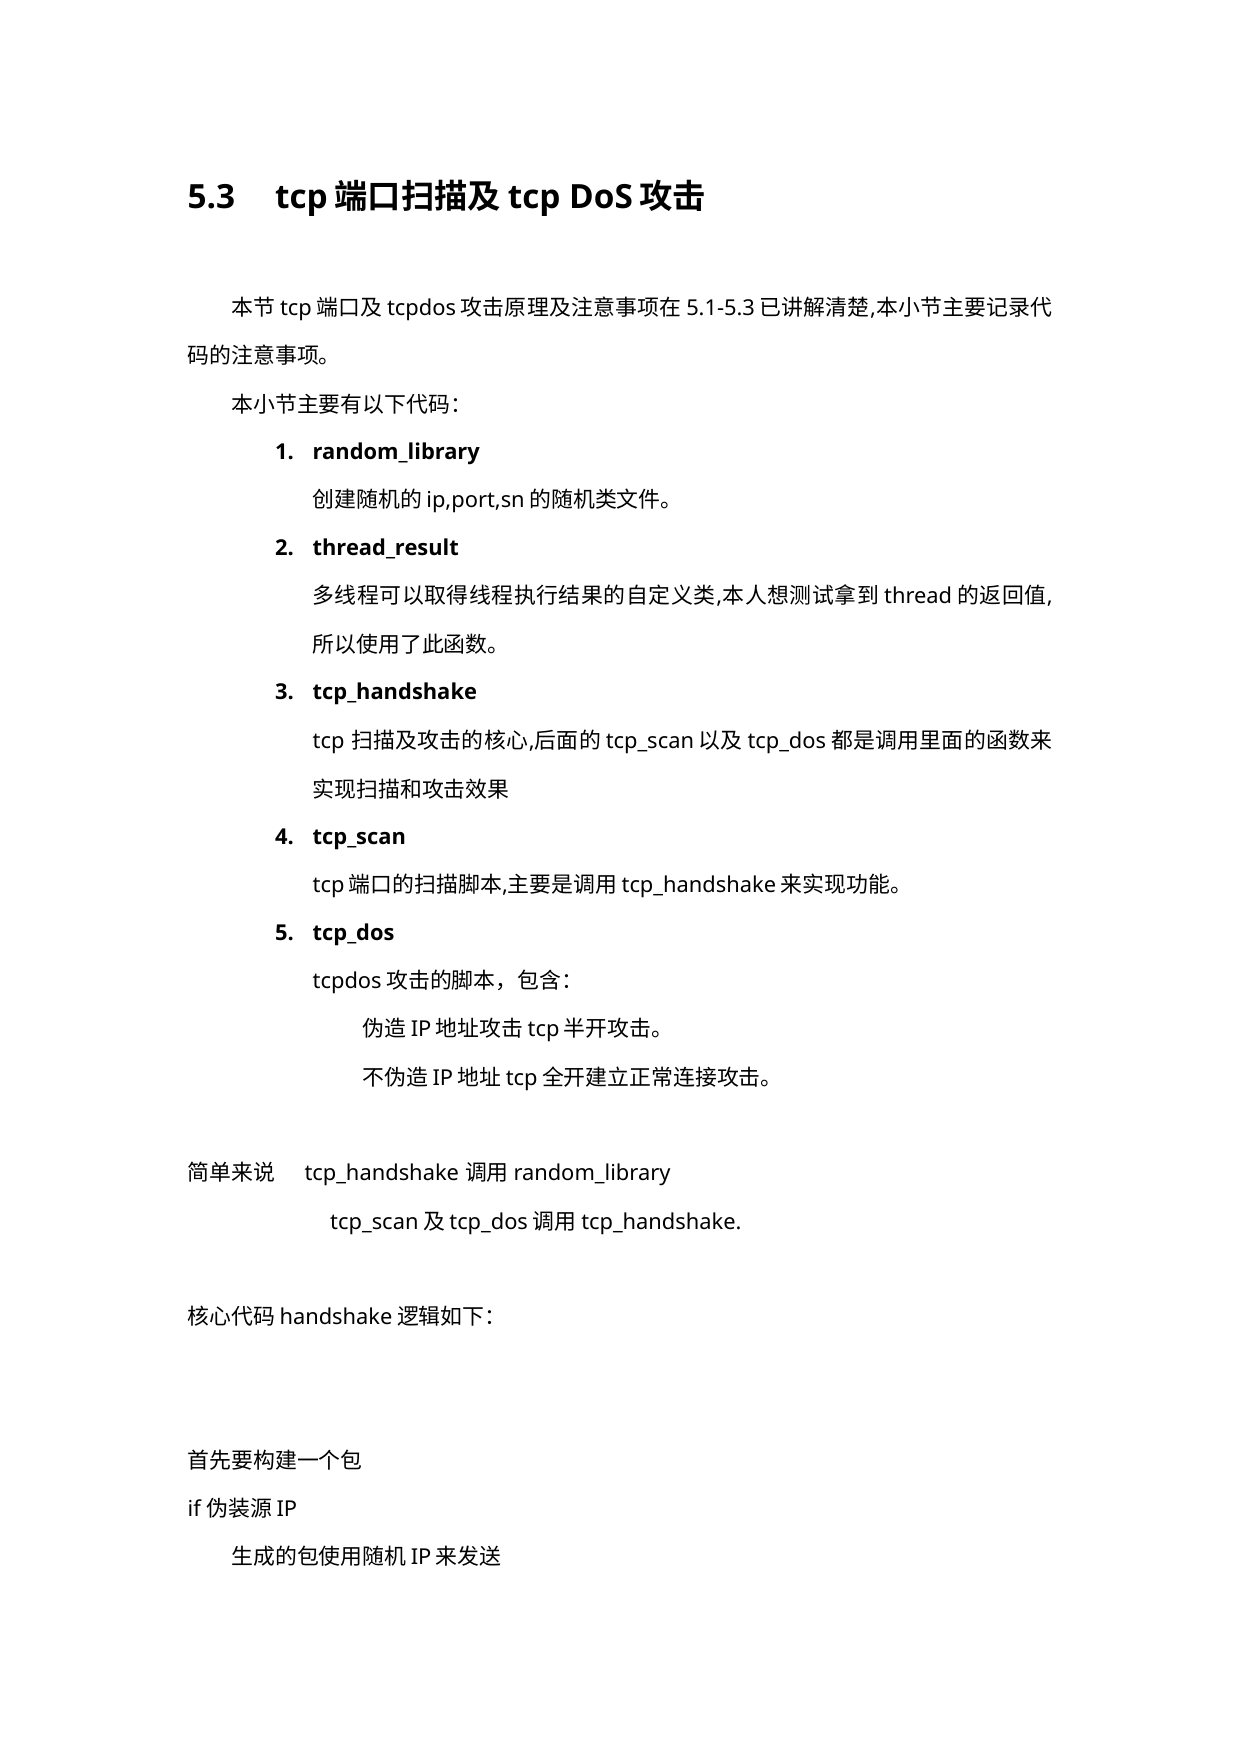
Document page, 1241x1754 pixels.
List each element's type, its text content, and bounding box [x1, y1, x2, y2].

list random_library [275, 435, 1053, 467]
list 伪造IP地址攻击tcp半开攻击。 [312, 1011, 1053, 1043]
text 本小节主要有以下代码： [187, 386, 1053, 419]
text 首先要构建一个包 [187, 1442, 1053, 1475]
text 生成的包使用随机IP来发送 [187, 1539, 1053, 1571]
text if 伪装源IP [187, 1491, 1053, 1523]
list tcp端口的扫描脚本,主要是调用tcp_handshake来实现功能。 [312, 867, 1053, 899]
list tcp_dos [275, 915, 1053, 948]
list 多线程可以取得线程执行结果的自定义类,本人想测试拿到thread的返回值,所以使用了此函数。 [312, 578, 1053, 659]
text tcp_scan及tcp_dos调用 tcp_handshake. [187, 1203, 1053, 1236]
text 简单来说 tcp_handshake 调用 random_library [187, 1155, 1053, 1187]
list tcp 扫描及攻击的核心,后面的tcp_scan以及tcp_dos都是调用里面的函数来实现扫描和攻击效果 [312, 722, 1053, 804]
list tcpdos攻击的脚本，包含： [312, 963, 1053, 995]
subtitle tcp端口扫描及tcp DoS攻击 [187, 162, 1053, 227]
text 本节tcp端口及tcpdos攻击原理及注意事项在5.1-5.3已讲解清楚,本小节主要记录代码的注意事项。 [187, 289, 1053, 371]
list thread_result [275, 531, 1053, 563]
list 不伪造IP地址tcp全开建立正常连接攻击。 [312, 1059, 1053, 1092]
list tcp_handshake [275, 675, 1053, 707]
text 核心代码handshake逻辑如下： [187, 1299, 1053, 1332]
list tcp_scan [275, 819, 1053, 852]
list 创建随机的ip,port,sn的随机类文件。 [312, 482, 1053, 515]
